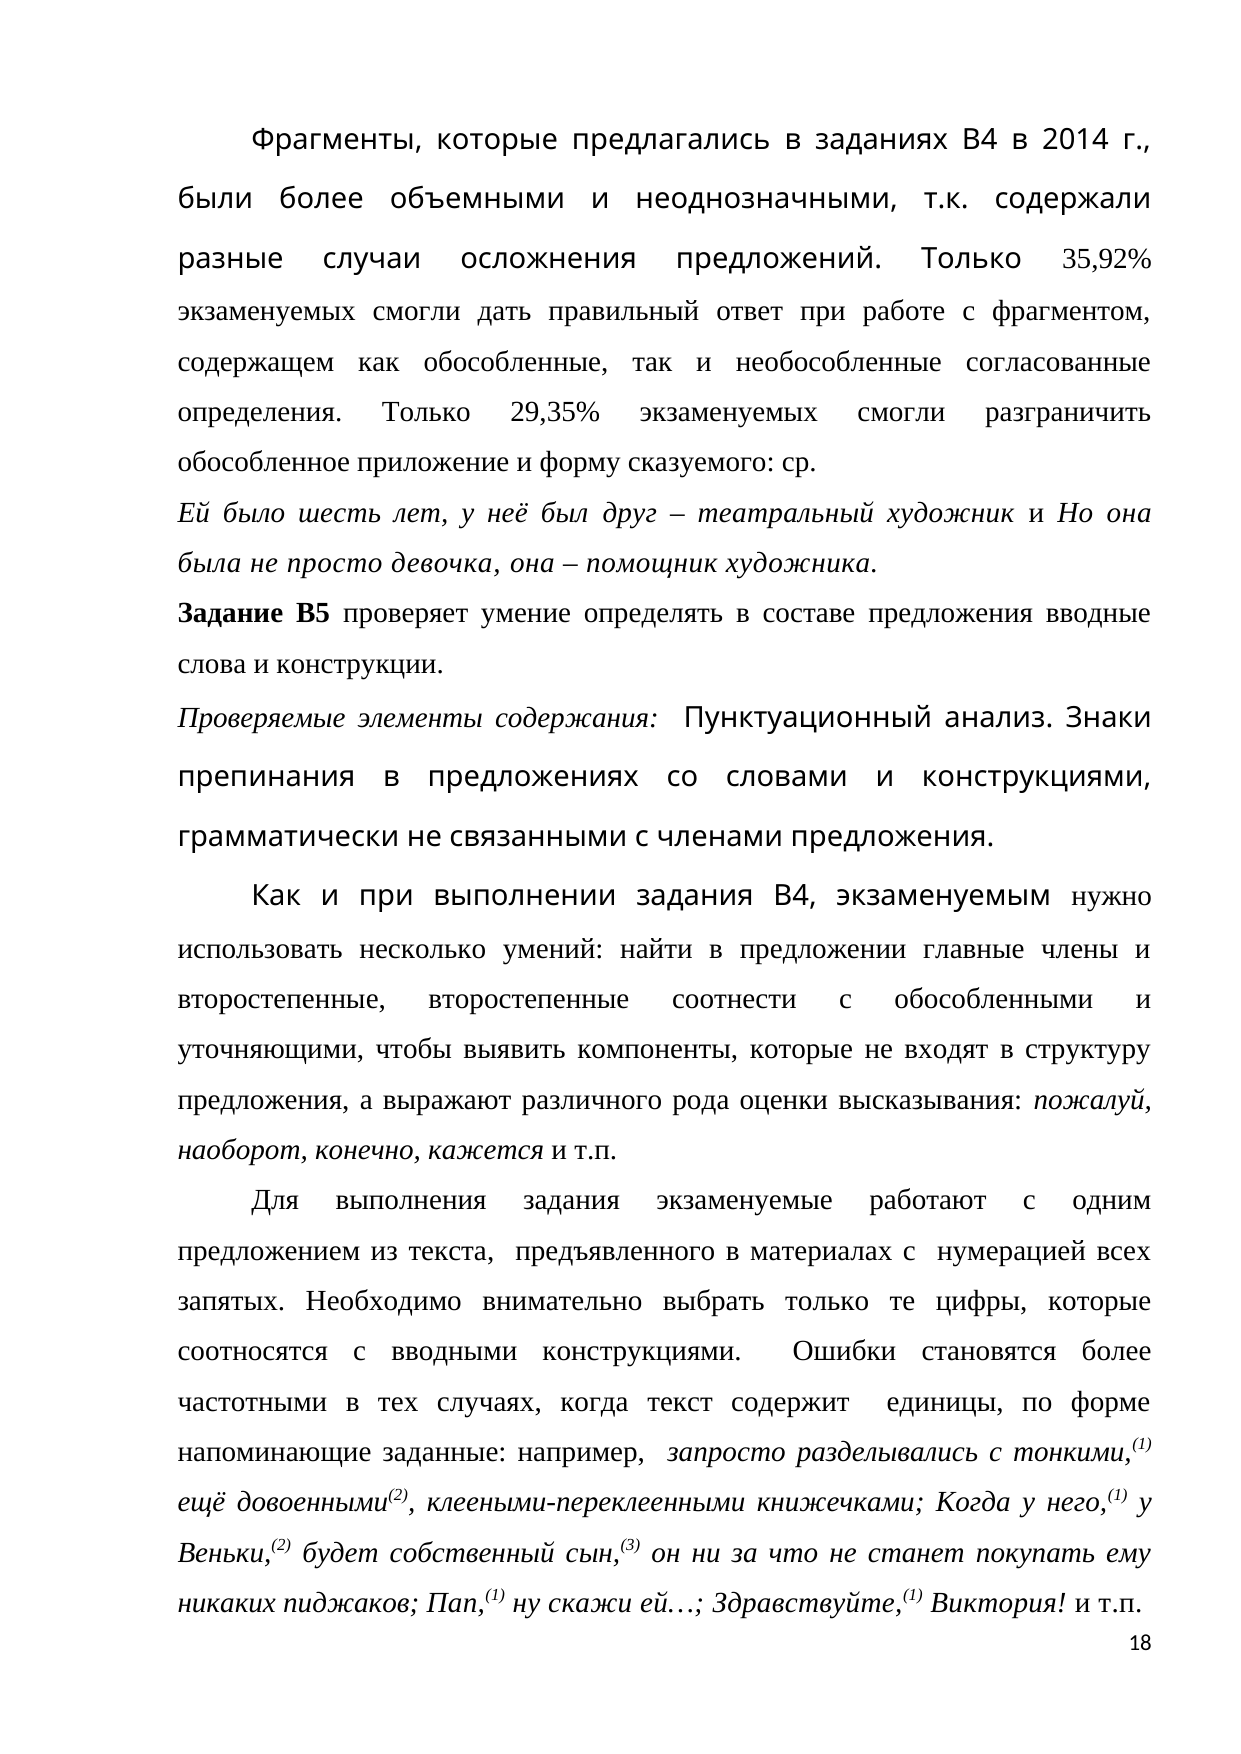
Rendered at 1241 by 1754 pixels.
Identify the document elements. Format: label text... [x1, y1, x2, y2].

text Для выполнения задания экзаменуемые работают с одним предложением из текста, предъявленного в материалах с нумерацией всех запятых. Необходимо внимательно выбрать только те цифры, которые соотносятся с вводными конструкциями. Ошибки становятся более частотными в тех случаях, когда текст содержит единицы, по форме напоминающие заданные: например, запросто разделывались с тонкими,(1) ещё довоенными(2), клееными-переклеенными книжечками; Когда у него,(1) у Веньки,(2) будет собственный сын,(3) он ни за что не станет покупать ему никаких пиджаков; Пап,(1) ну скажи ей…; Здравствуйте,(1) Виктория! и т.п. [177, 1182, 1152, 1618]
text Ей было шесть лет, у неё был друг – театральный художник и Но она была не просто девочка, она – помощник художника. [177, 495, 1152, 579]
text Задание В5 проверяет умение определять в составе предложения вводные слова и конструкции. [177, 595, 1152, 679]
text Проверяемые элементы содержания: Пунктуационный анализ. Знаки препинания в предложениях со словами и конструкциями, грамматически не связанными с членами предложения. [177, 696, 1152, 855]
text Фрагменты, которые предлагались в заданиях В4 в 2014 г., были более объемными и неоднозначными, т.к. содержали разные случаи осложнения предложений. Только 35,92% экзаменуемых смогли дать правильный ответ при работе с фрагментом, содержащем как обособленные, так и необособленные согласованные определения. Только 29,35% экзаменуемых смогли разграничить обособленное приложение и форму сказуемого: ср. [177, 118, 1152, 478]
text Как и при выполнении задания В4, экзаменуемым нужно использовать несколько умений: найти в предложении главные члены и второстепенные, второстепенные соотнести с обособленными и уточняющими, чтобы выявить компоненты, которые не входят в структуру предложения, а выражают различного рода оценки высказывания: пожалуй, наоборот, конечно, кажется и т.п. [177, 874, 1152, 1166]
